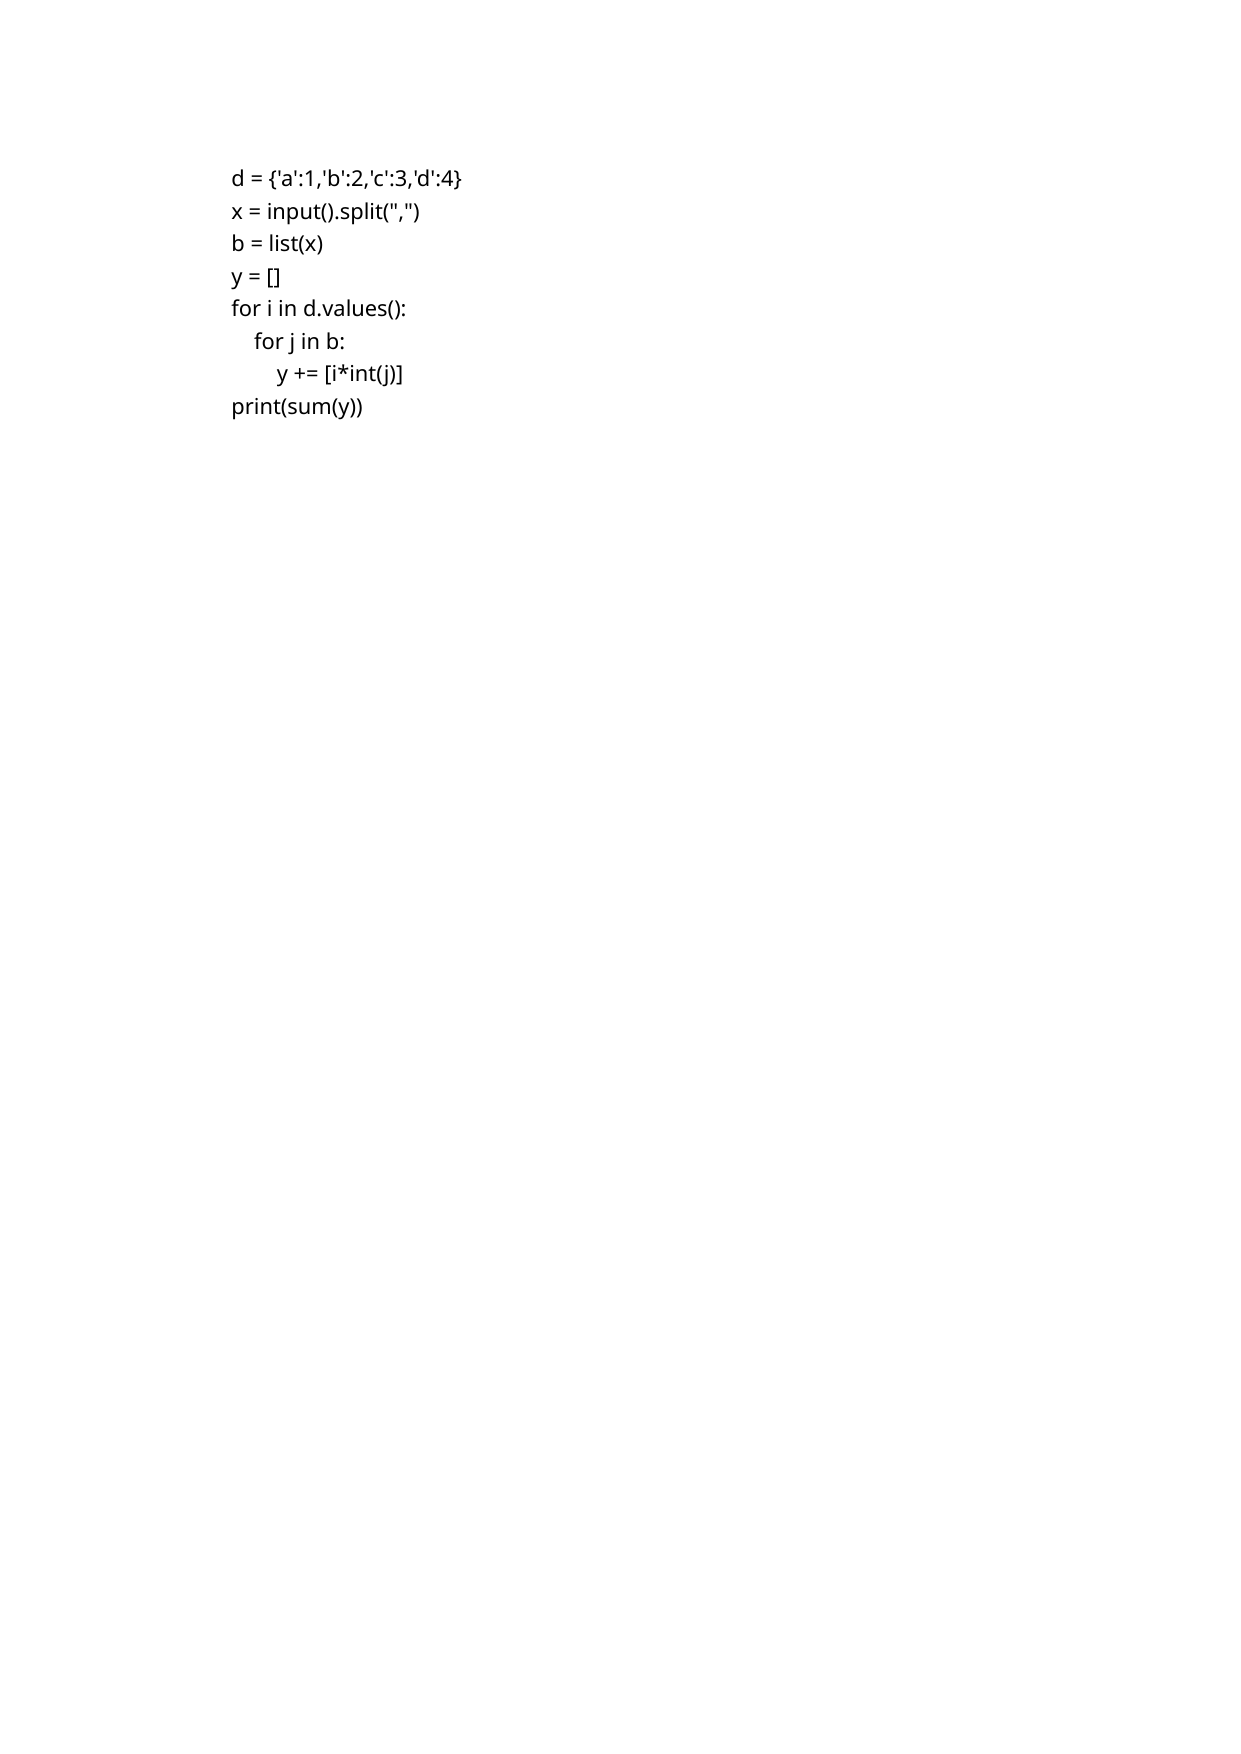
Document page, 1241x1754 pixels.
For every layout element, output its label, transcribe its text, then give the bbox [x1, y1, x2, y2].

text d = {'a':1,'b':2,'c':3,'d':4} [187, 162, 1053, 194]
text x = input().split(",") [187, 194, 1053, 227]
text for j in b: [187, 324, 1053, 357]
text y += [i*int(j)] [187, 357, 1053, 389]
text for i in d.values(): [187, 292, 1053, 324]
text b = list(x) [187, 227, 1053, 259]
text print(sum(y)) [187, 389, 1053, 422]
text y = [] [187, 259, 1053, 292]
